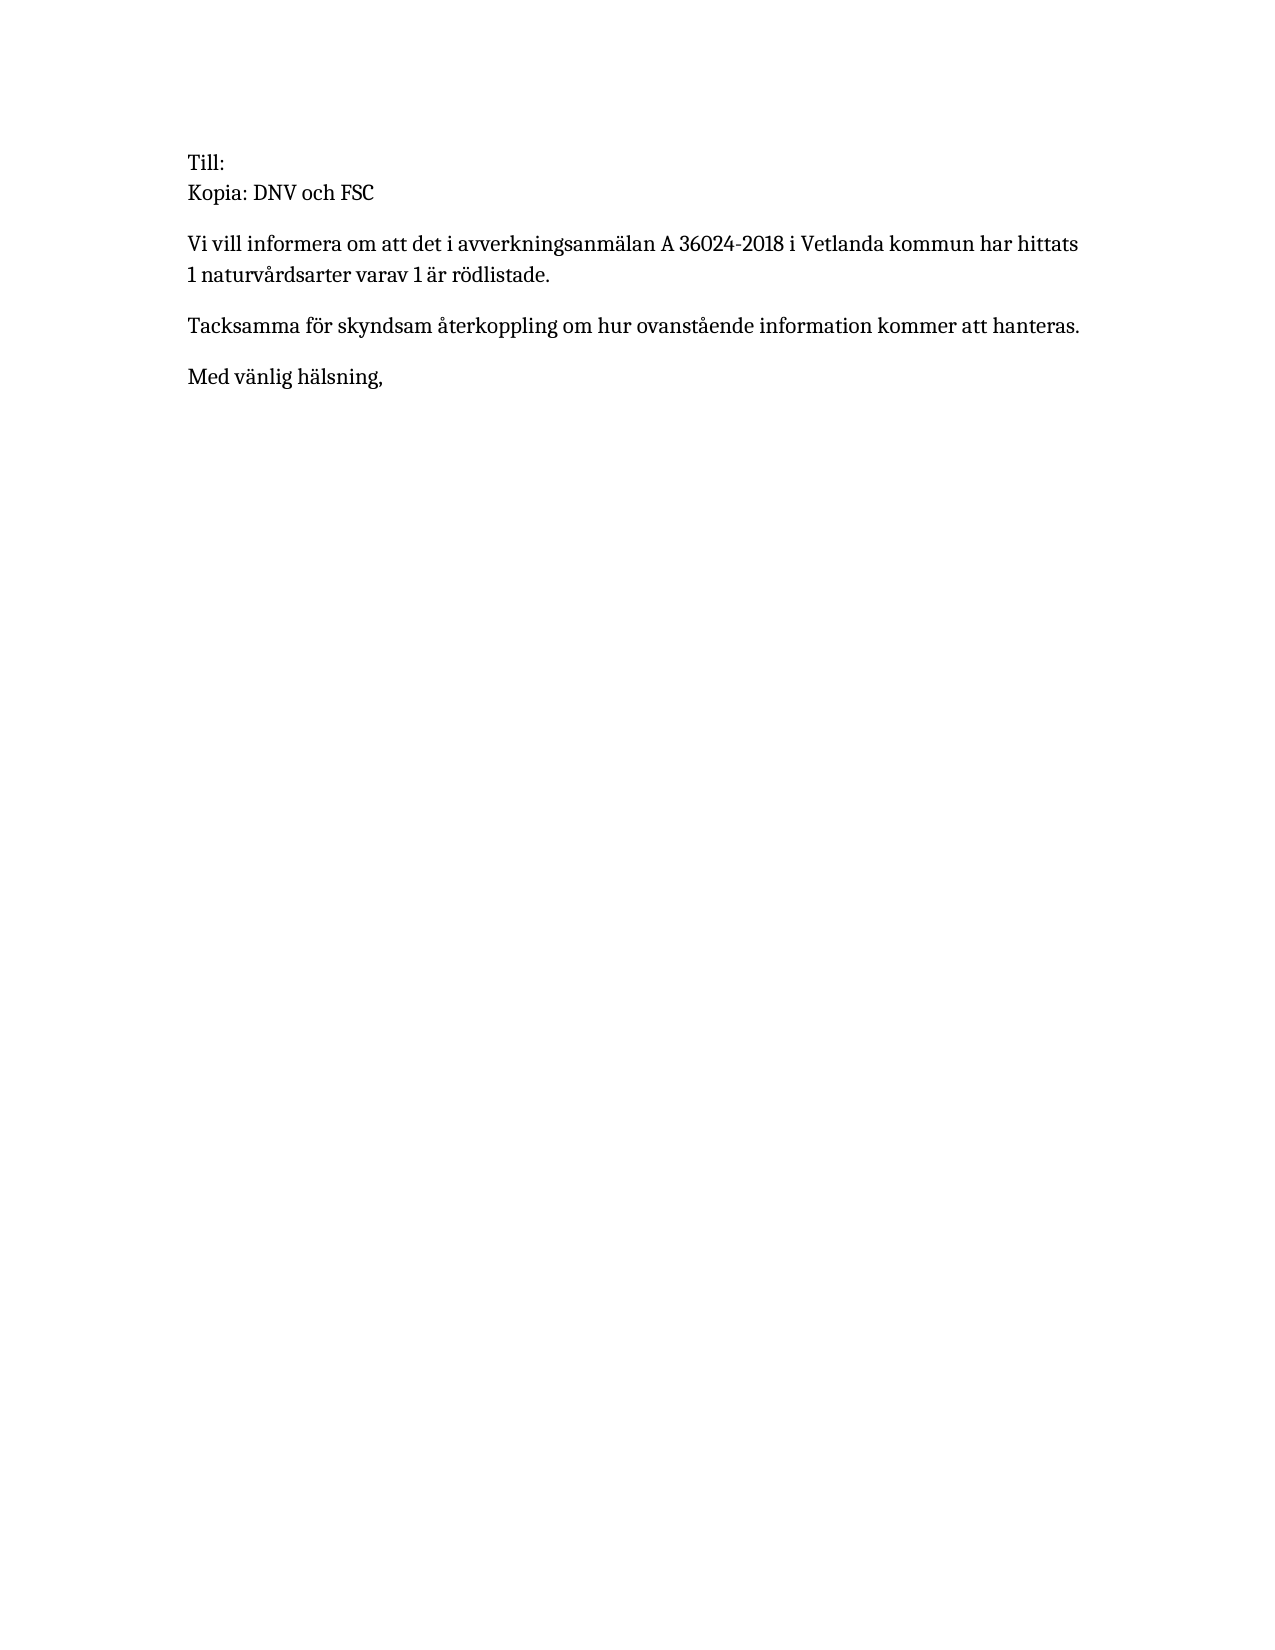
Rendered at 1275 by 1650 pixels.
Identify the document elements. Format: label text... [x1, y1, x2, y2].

text Vi vill informera om att det i avverkningsanmälan A 36024-2018 i Vetlanda kommun har hittats 1 naturvårdsarter varav 1 är rödlistade. [187, 231, 1087, 288]
text Tacksamma för skyndsam återkoppling om hur ovanstående information kommer att hanteras. [187, 312, 1087, 339]
text Till: Kopia: DNV och FSC [187, 150, 1087, 207]
text Med vänlig hälsning, [187, 363, 1087, 420]
